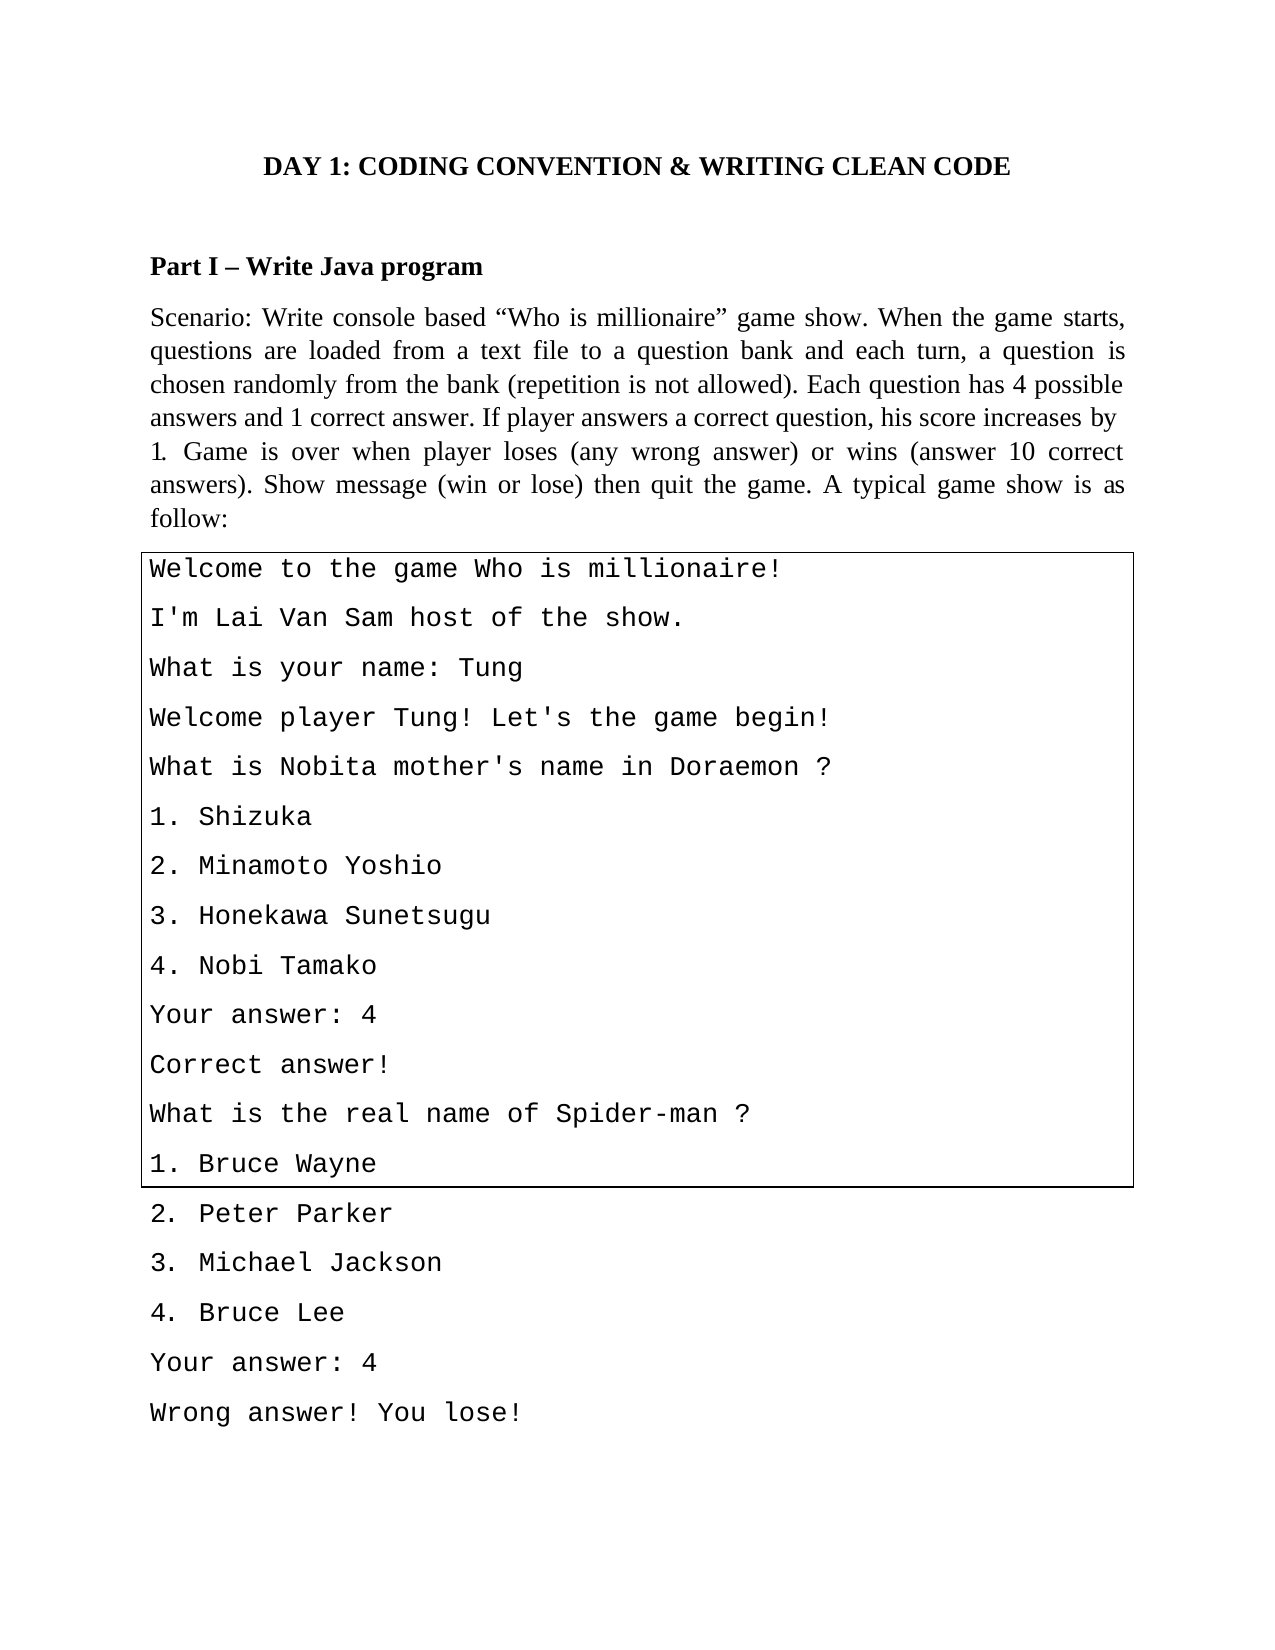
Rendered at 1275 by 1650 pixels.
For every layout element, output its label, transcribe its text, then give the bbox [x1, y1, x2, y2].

list Game is over when player loses (any wrong answer) or wins (answer 10 correct answers). Show message (win or lose) then quit the game. A typical game show is as follow: [150, 435, 1125, 533]
list Michael Jackson [150, 1249, 1146, 1280]
list Bruce Lee [150, 1299, 1146, 1330]
text Part I – Write Java program [150, 251, 1146, 282]
list Peter Parker [150, 560, 1146, 1230]
subtitle DAY 1: CODING CONVENTION & WRITING CLEAN CODE [261, 150, 1014, 181]
text Wrong answer! You lose! [150, 1399, 1146, 1429]
text Your answer: 4 [150, 1349, 1146, 1380]
text Scenario: Write console based “Who is millionaire” game show. When the game starts, questions are loaded from a text file to a question bank and each turn, a question is chosen randomly from the bank (repetition is not allowed). Each question has 4 possible answers and 1 correct answer. If player answers a correct question, his score increases by [150, 301, 1125, 432]
